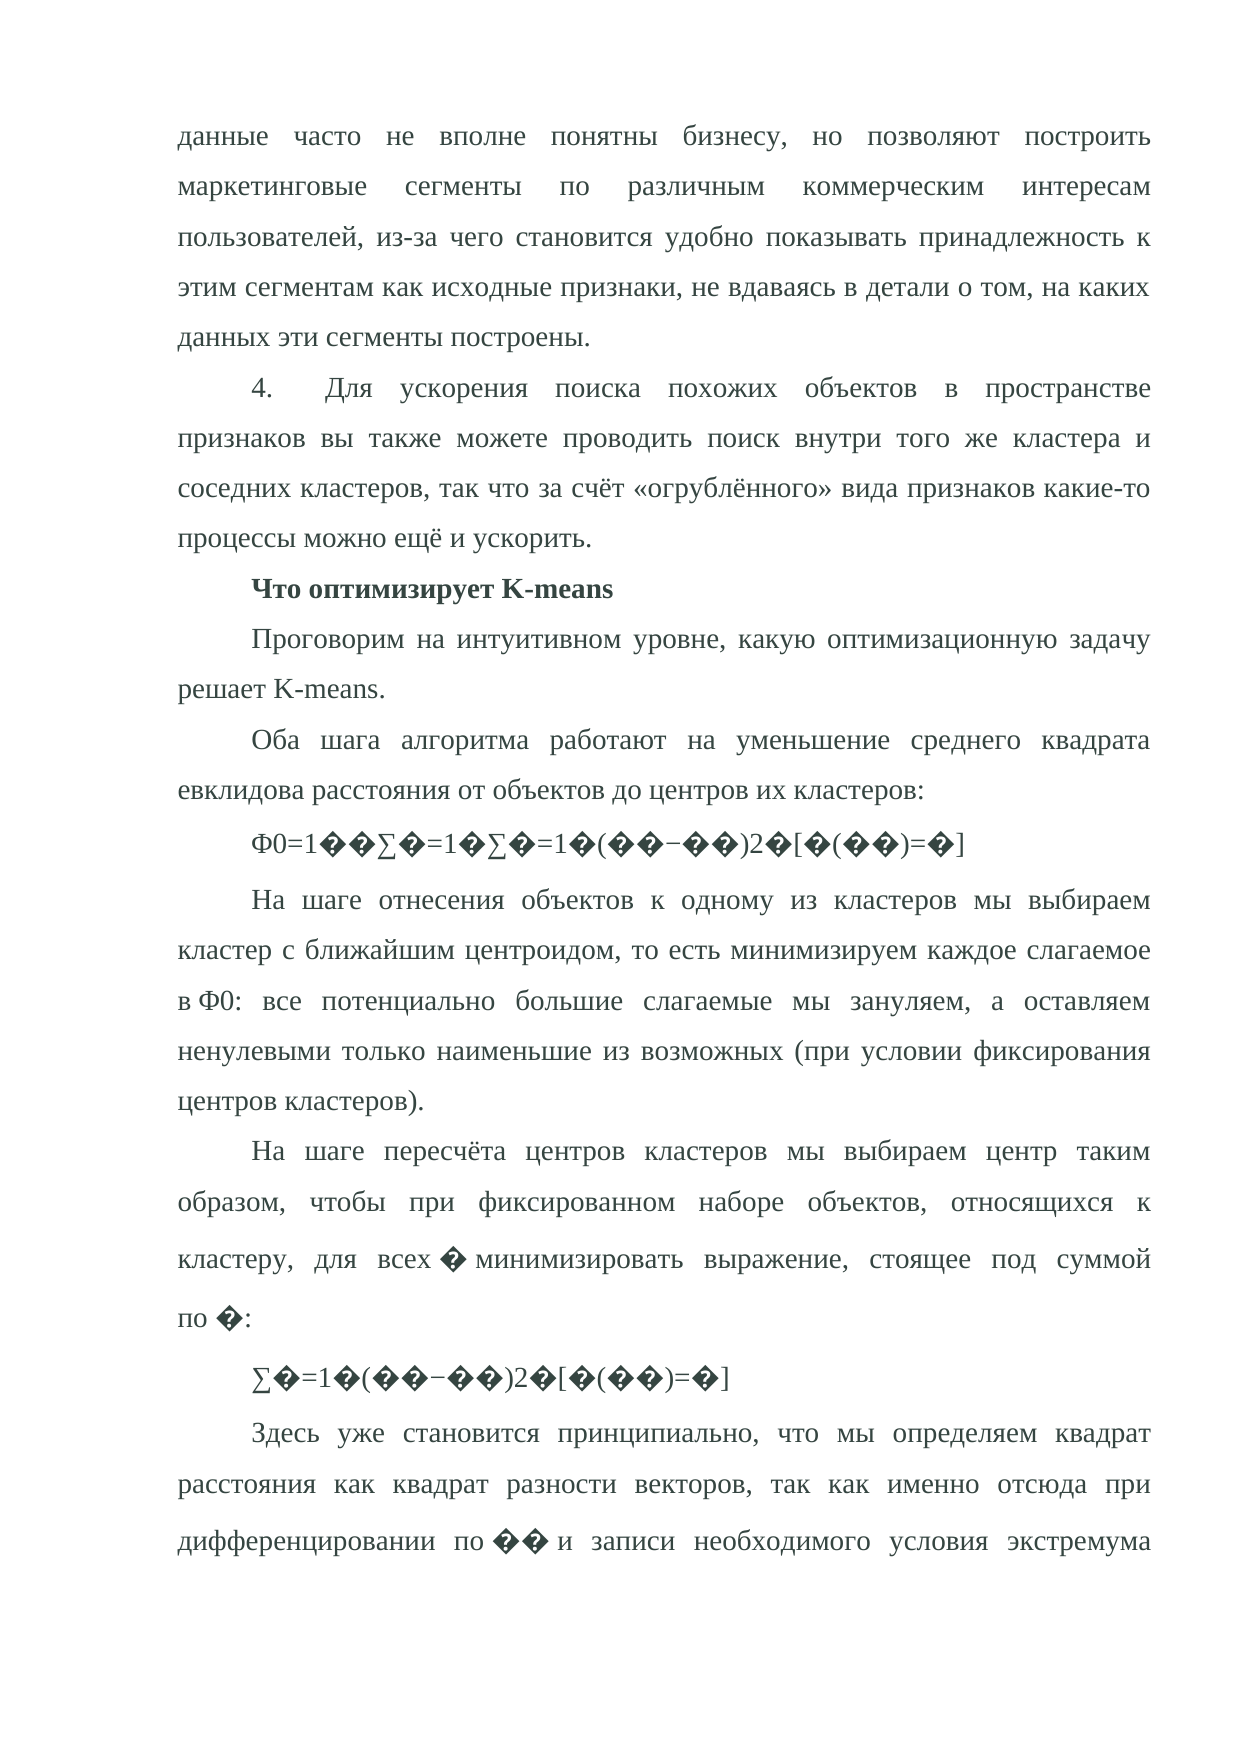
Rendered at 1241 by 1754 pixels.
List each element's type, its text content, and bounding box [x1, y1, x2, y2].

text Что оптимизирует K-means [177, 571, 1152, 604]
text Φ0=1��∑�=1�∑�=1�(��−��)2�[�(��)=�] [177, 822, 1152, 862]
text Проговорим на интуитивном уровне, какую оптимизационную задачу решает K-means. [177, 621, 1152, 705]
text На шаге пересчёта центров кластеров мы выбираем центр таким образом, чтобы при фиксированном наборе объектов, относящихся к кластеру, для всех � минимизировать выражение, стоящее под суммой по �: [177, 1133, 1152, 1336]
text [177, 1416, 1152, 1559]
list Для ускорения поиска похожих объектов в пространстве признаков вы также можете проводить поиск внутри того же кластера и соседних кластеров, так что за счёт «огрублённого» вида признаков какие-то процессы можно ещё и ускорить. [177, 370, 1152, 554]
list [177, 118, 1152, 353]
text Оба шага алгоритма работают на уменьшение среднего квадрата евклидова расстояния от объектов до центров их кластеров: [177, 722, 1152, 806]
text На шаге отнесения объектов к одному из кластеров мы выбираем кластер с ближайшим центроидом, то есть минимизируем каждое слагаемое в Φ0: все потенциально большие слагаемые мы зануляем, а оставляем ненулевыми только наименьшие из возможных (при условии фиксирования центров кластеров). [177, 882, 1152, 1117]
text ∑�=1�(��−��)2�[�(��)=�] [177, 1356, 1152, 1396]
